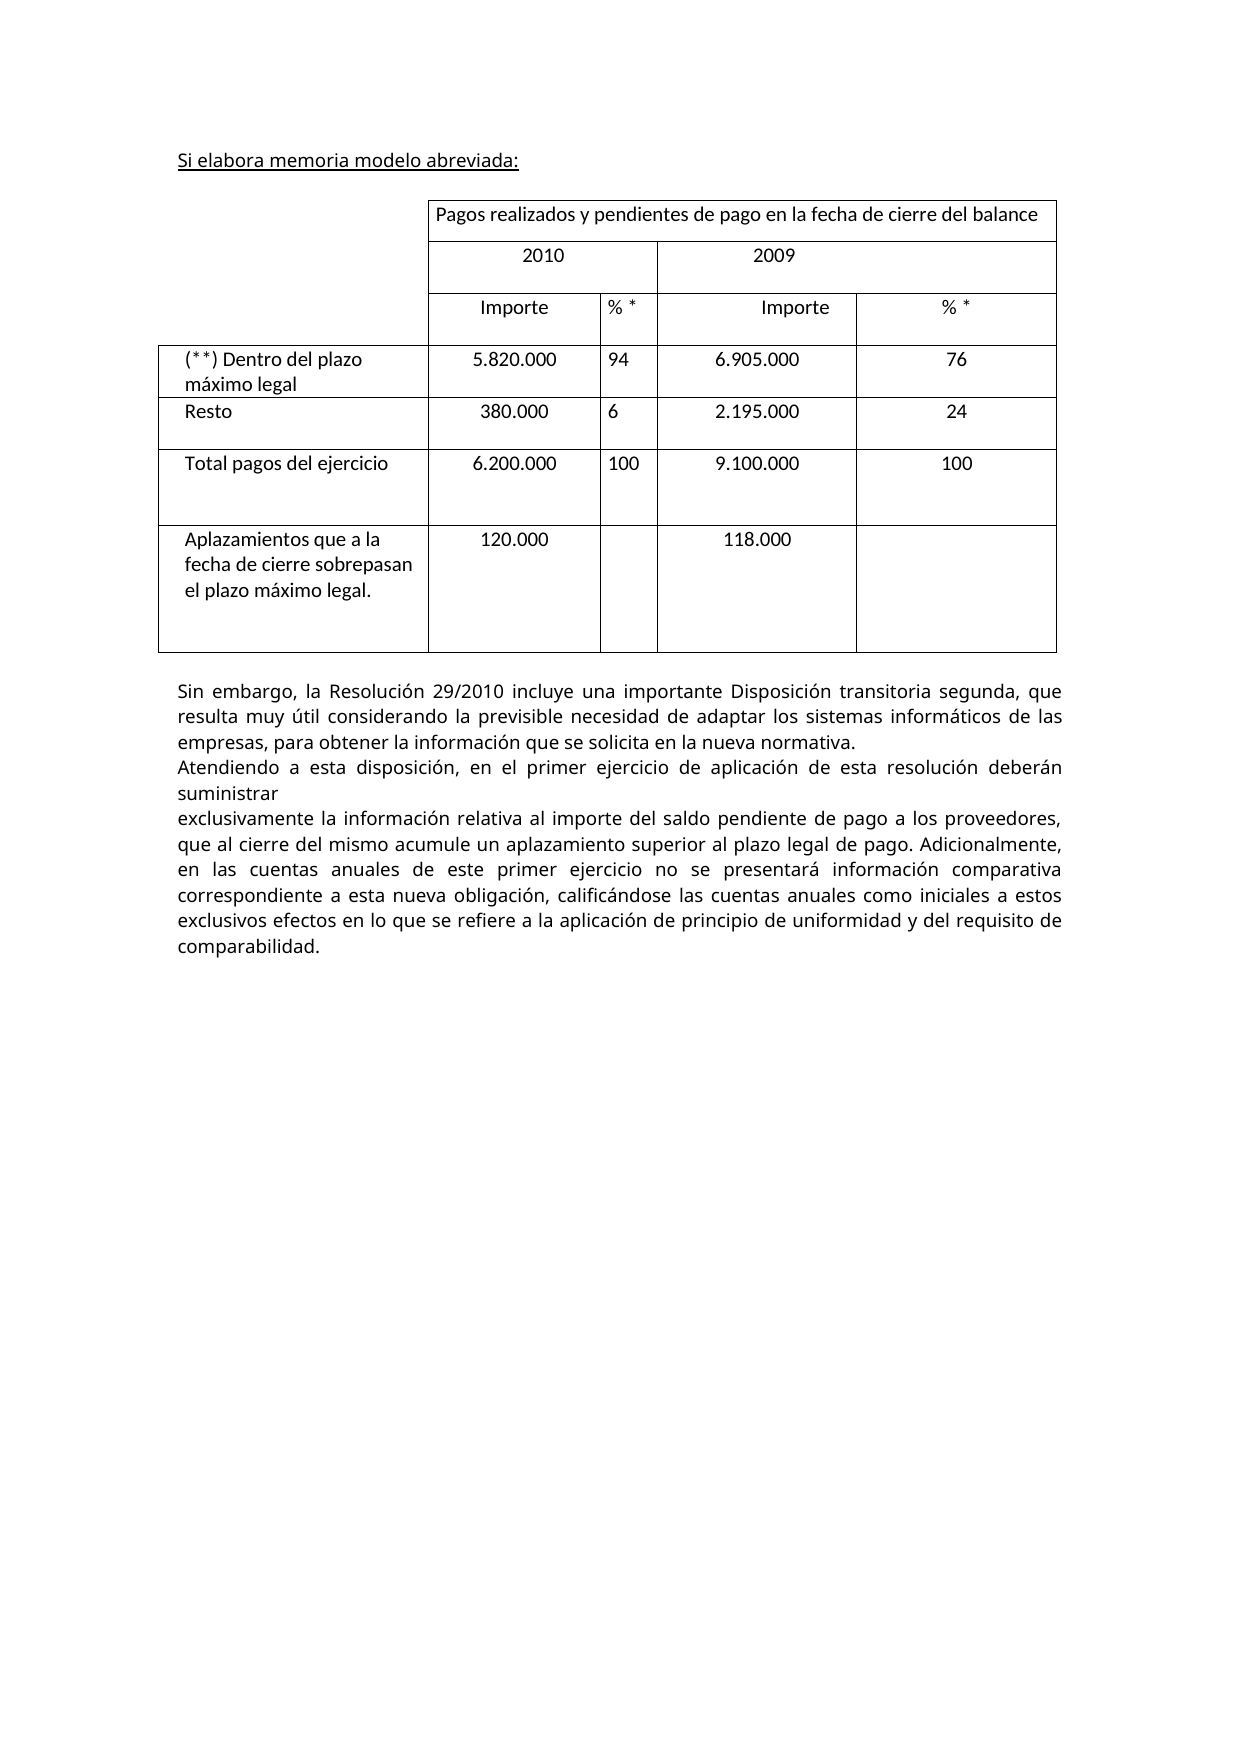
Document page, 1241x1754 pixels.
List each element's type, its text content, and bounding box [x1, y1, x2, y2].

table_cell % * [601, 294, 657, 345]
table_cell 2.195.000 [658, 398, 856, 449]
table_cell 24 [857, 398, 1056, 449]
table_cell [601, 526, 657, 652]
table_cell 100 [601, 450, 657, 525]
table_cell Total pagos del ejercicio [159, 450, 428, 525]
table_cell 5.820.000 [429, 346, 600, 397]
table_cell 6 [601, 398, 657, 449]
table_header Pagos realizados y pendientes de pago en la fecha de cierre del balance [429, 201, 1056, 241]
table_cell 120.000 [429, 526, 600, 652]
table_cell Importe [429, 294, 600, 345]
table_cell [857, 526, 1056, 652]
text Sin embargo, la Resolución 29/2010 incluye una importante Disposición transitoria segunda, que resulta muy útil considerando la previsible necesidad de adaptar los sistemas informáticos de las empresas, para obtener la información que se solicita en la nueva normativa. [177, 678, 1063, 755]
table_cell 118.000 [658, 526, 856, 652]
text Si elabora memoria modelo abreviada: [177, 148, 1063, 173]
table_cell 76 [857, 346, 1056, 397]
table_cell 6.905.000 [658, 346, 856, 397]
table_cell Aplazamientos que a la fecha de cierre sobrepasan el plazo máximo legal. [159, 526, 428, 652]
table_cell 380.000 [429, 398, 600, 449]
table_cell 100 [857, 450, 1056, 525]
table_cell 2010 [429, 242, 657, 293]
table_cell Importe [658, 294, 856, 345]
text Atendiendo a esta disposición, en el primer ejercicio de aplicación de esta resolución deberán suministrar [177, 755, 1063, 806]
table_cell 9.100.000 [658, 450, 856, 525]
table_cell (**) Dentro del plazo máximo legal [159, 346, 428, 397]
table_cell 6.200.000 [429, 450, 600, 525]
table_cell 94 [601, 346, 657, 397]
table_cell 2009 [658, 242, 1056, 293]
text exclusivamente la información relativa al importe del saldo pendiente de pago a los proveedores, que al cierre del mismo acumule un aplazamiento superior al plazo legal de pago. Adicionalmente, en las cuentas anuales de este primer ejercicio no se presentará información comparativa correspondiente a esta nueva obligación, calificándose las cuentas anuales como iniciales a estos exclusivos efectos en lo que se refiere a la aplicación de principio de uniformidad y del requisito de comparabilidad. [177, 806, 1063, 959]
table_cell % * [857, 294, 1056, 345]
table_cell Resto [159, 398, 428, 449]
